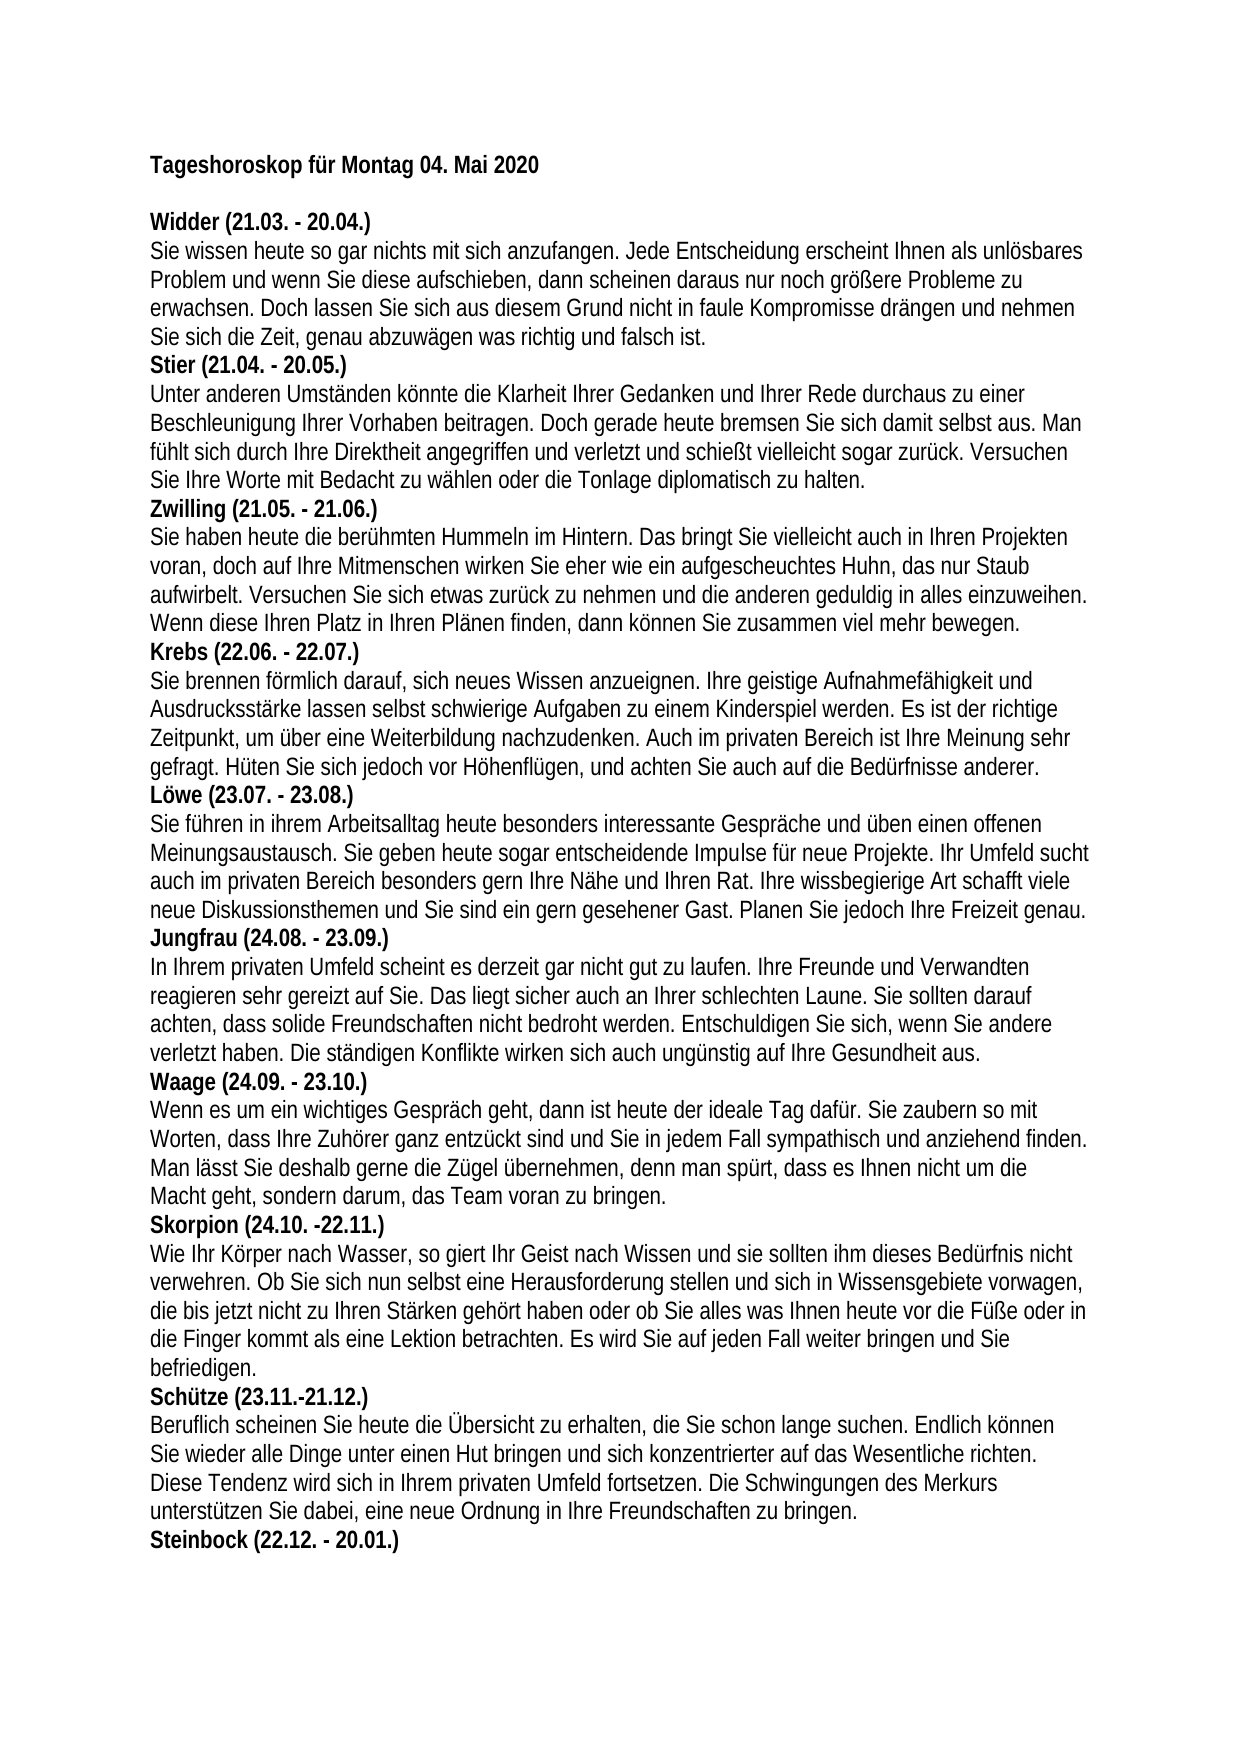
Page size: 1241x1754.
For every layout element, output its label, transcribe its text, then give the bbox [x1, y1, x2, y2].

text Tageshoroskop für Montag 04. Mai 2020 [150, 150, 1090, 179]
text Wenn es um ein wichtiges Gespräch geht, dann ist heute der ideale Tag dafür. Sie zaubern so mit Worten, dass Ihre Zuhörer ganz entzückt sind und Sie in jedem Fall sympathisch und anziehend finden. Man lässt Sie deshalb gerne die Zügel übernehmen, denn man spürt, dass es Ihnen nicht um die Macht geht, sondern darum, das Team voran zu bringen. [150, 1095, 1090, 1210]
text Sie haben heute die berühmten Hummeln im Hintern. Das bringt Sie vielleicht auch in Ihren Projekten voran, doch auf Ihre Mitmenschen wirken Sie eher wie ein aufgescheuchtes Huhn, das nur Staub aufwirbelt. Versuchen Sie sich etwas zurück zu nehmen und die anderen geduldig in alles einzuweihen. Wenn diese Ihren Platz in Ihren Plänen finden, dann können Sie zusammen viel mehr bewegen. [150, 522, 1090, 637]
text Jungfrau (24.08. - 23.09.) [150, 923, 1090, 952]
text Beruflich scheinen Sie heute die Übersicht zu erhalten, die Sie schon lange suchen. Endlich können Sie wieder alle Dinge unter einen Hut bringen und sich konzentrierter auf das Wesentliche richten. Diese Tendenz wird sich in Ihrem privaten Umfeld fortsetzen. Die Schwingungen des Merkurs unterstützen Sie dabei, eine neue Ordnung in Ihre Freundschaften zu bringen. [150, 1410, 1090, 1525]
text Löwe (23.07. - 23.08.) [150, 780, 1090, 809]
text Wie Ihr Körper nach Wasser, so giert Ihr Geist nach Wissen und sie sollten ihm dieses Bedürfnis nicht verwehren. Ob Sie sich nun selbst eine Herausforderung stellen und sich in Wissensgebiete vorwagen, die bis jetzt nicht zu Ihren Stärken gehört haben oder ob Sie alles was Ihnen heute vor die Füße oder in die Finger kommt als eine Lektion betrachten. Es wird Sie auf jeden Fall weiter bringen und Sie befriedigen. [150, 1238, 1090, 1382]
text Skorpion (24.10. -22.11.) [150, 1210, 1090, 1238]
text Widder (21.03. - 20.04.) [150, 207, 1090, 236]
text Schütze (23.11.-21.12.) [150, 1382, 1090, 1410]
text Sie führen in ihrem Arbeitsalltag heute besonders interessante Gespräche und üben einen offenen Meinungsaustausch. Sie geben heute sogar entscheidende Impulse für neue Projekte. Ihr Umfeld sucht auch im privaten Bereich besonders gern Ihre Nähe und Ihren Rat. Ihre wissbegierige Art schafft viele neue Diskussionsthemen und Sie sind ein gern gesehener Gast. Planen Sie jedoch Ihre Freizeit genau. [150, 809, 1090, 923]
text In Ihrem privaten Umfeld scheint es derzeit gar nicht gut zu laufen. Ihre Freunde und Verwandten reagieren sehr gereizt auf Sie. Das liegt sicher auch an Ihrer schlechten Laune. Sie sollten darauf achten, dass solide Freundschaften nicht bedroht werden. Entschuldigen Sie sich, wenn Sie andere verletzt haben. Die ständigen Konflikte wirken sich auch ungünstig auf Ihre Gesundheit aus. [150, 952, 1090, 1067]
text Stier (21.04. - 20.05.) [150, 351, 1090, 379]
text Waage (24.09. - 23.10.) [150, 1067, 1090, 1095]
text Krebs (22.06. - 22.07.) [150, 637, 1090, 666]
text Unter anderen Umständen könnte die Klarheit Ihrer Gedanken und Ihrer Rede durchaus zu einer Beschleunigung Ihrer Vorhaben beitragen. Doch gerade heute bremsen Sie sich damit selbst aus. Man fühlt sich durch Ihre Direktheit angegriffen und verletzt und schießt vielleicht sogar zurück. Versuchen Sie Ihre Worte mit Bedacht zu wählen oder die Tonlage diplomatisch zu halten. [150, 379, 1090, 494]
text Steinbock (22.12. - 20.01.) [150, 1525, 1090, 1554]
text Sie wissen heute so gar nichts mit sich anzufangen. Jede Entscheidung erscheint Ihnen als unlösbares Problem und wenn Sie diese aufschieben, dann scheinen daraus nur noch größere Probleme zu erwachsen. Doch lassen Sie sich aus diesem Grund nicht in faule Kompromisse drängen und nehmen Sie sich die Zeit, genau abzuwägen was richtig und falsch ist. [150, 236, 1090, 351]
text Zwilling (21.05. - 21.06.) [150, 494, 1090, 522]
text Sie brennen förmlich darauf, sich neues Wissen anzueignen. Ihre geistige Aufnahmefähigkeit und Ausdrucksstärke lassen selbst schwierige Aufgaben zu einem Kinderspiel werden. Es ist der richtige Zeitpunkt, um über eine Weiterbildung nachzudenken. Auch im privaten Bereich ist Ihre Meinung sehr gefragt. Hüten Sie sich jedoch vor Höhenflügen, und achten Sie auch auf die Bedürfnisse anderer. [150, 666, 1090, 780]
